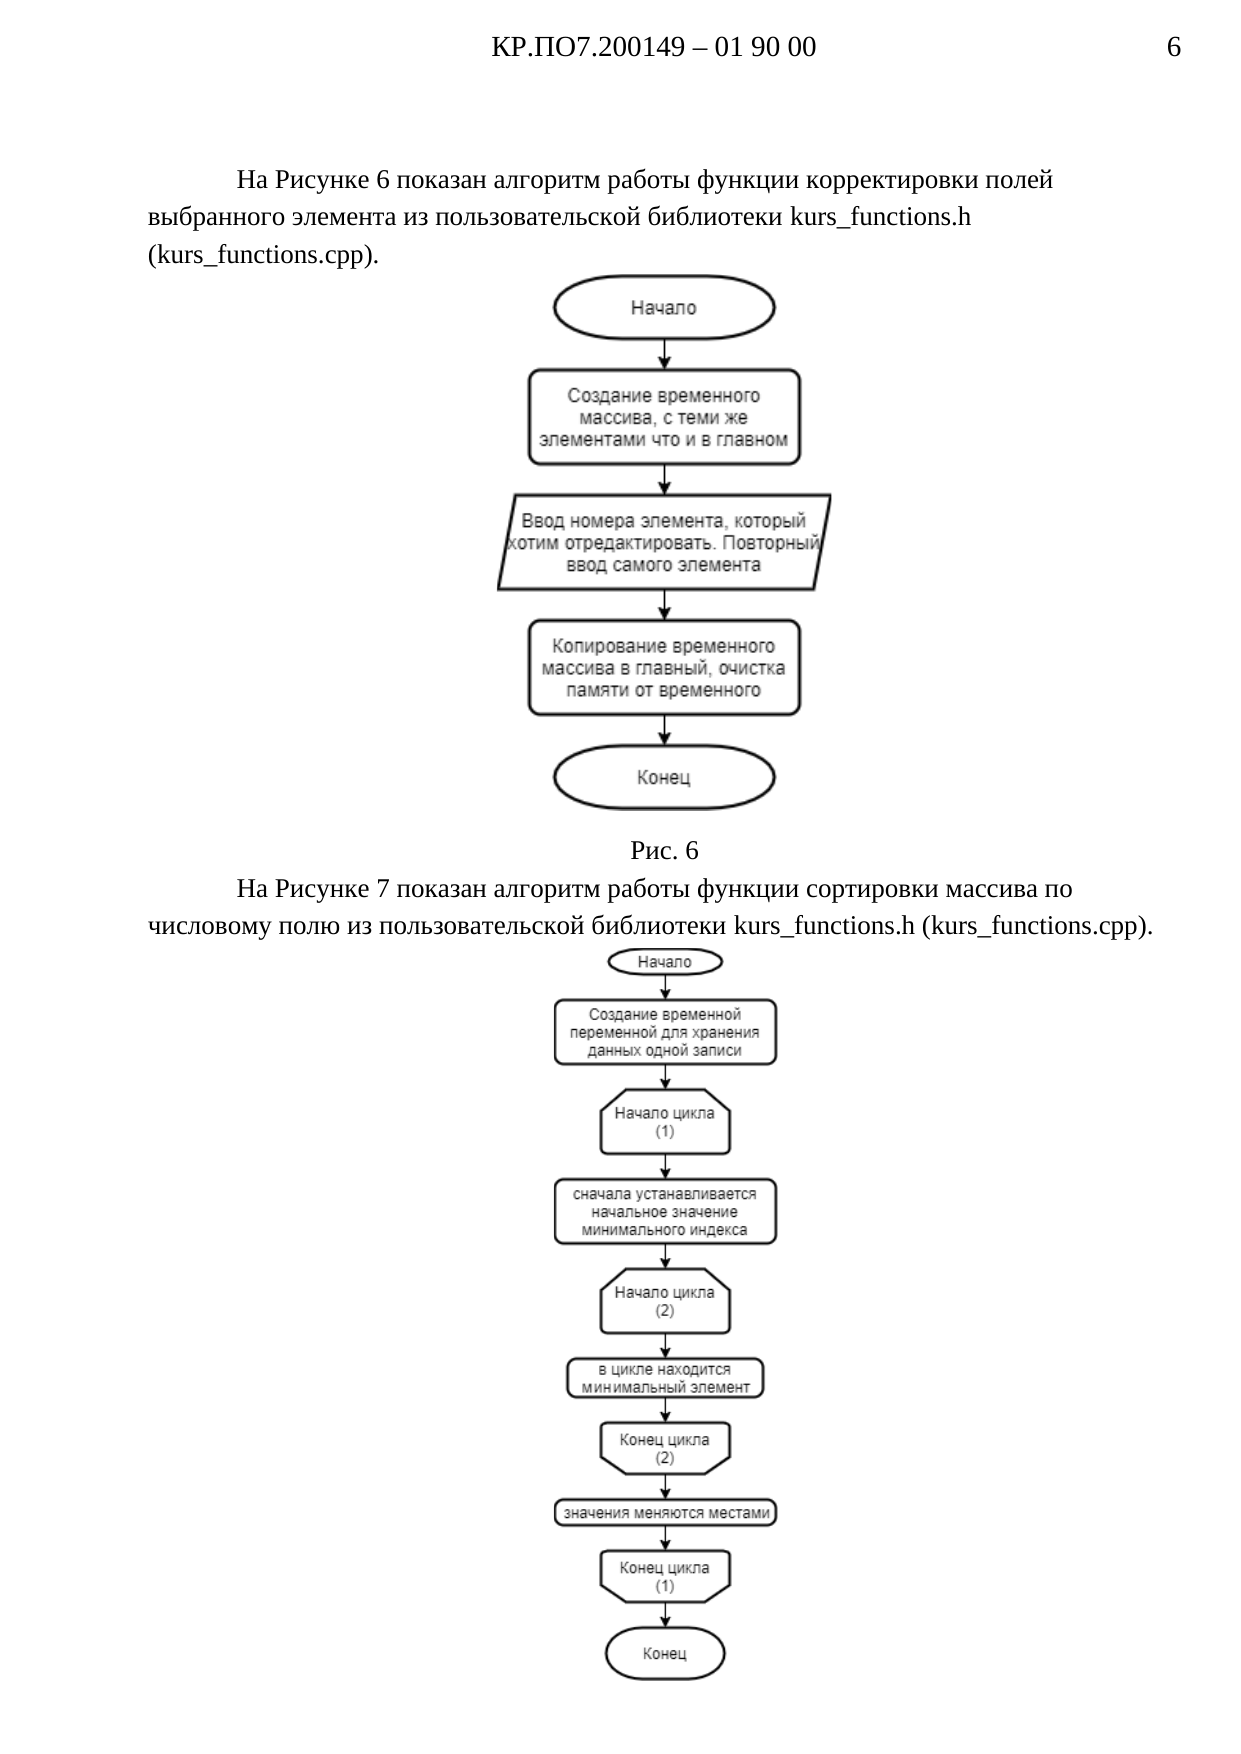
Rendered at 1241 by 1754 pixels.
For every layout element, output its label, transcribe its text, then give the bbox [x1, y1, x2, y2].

text На Рисунке 6 показан алгоритм работы функции корректировки полей выбранного элемента из пользовательской библиотеки kurs_functions.h (kurs_functions.cpp). [148, 163, 1181, 269]
text Рис. 6 [148, 834, 1181, 866]
picture [553, 948, 778, 1681]
text На Рисунке 7 показан алгоритм работы функции сортировки массива по числовому полю из пользовательской библиотеки kurs_functions.h (kurs_functions.cpp). [148, 872, 1181, 940]
picture [496, 274, 832, 811]
